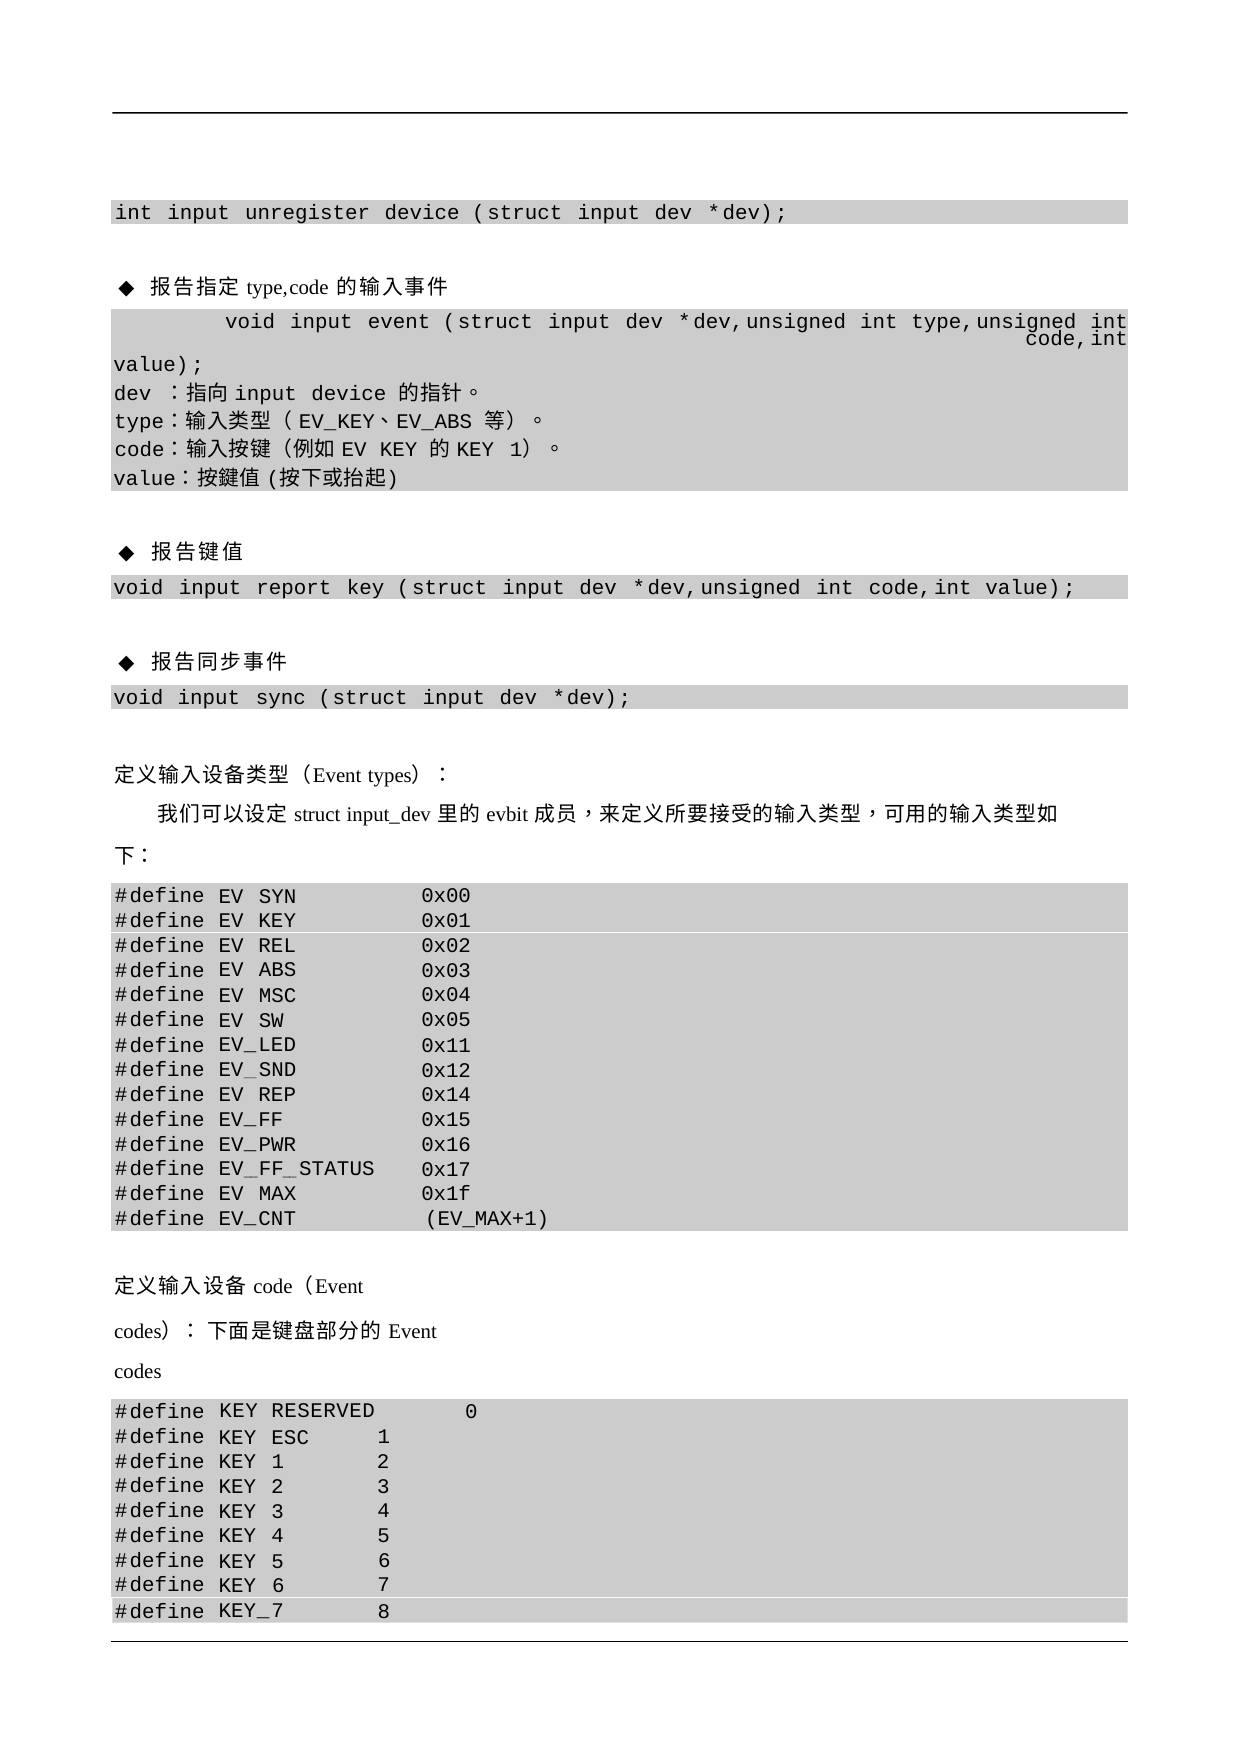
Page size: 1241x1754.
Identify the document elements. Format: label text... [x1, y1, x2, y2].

table_cell ◆ 报告键值 [111, 491, 1128, 575]
table_cell code：输入按键（例如 EV KEY 的 KEY 1）。 [111, 434, 1128, 461]
table_cell #define [111, 883, 211, 908]
table_cell 3 [375, 1473, 1128, 1498]
table_cell EV REL __________ [211, 933, 397, 958]
table_cell #define [111, 1057, 211, 1082]
table_cell 0x12 [397, 1057, 1128, 1082]
table_cell #define [111, 1132, 211, 1156]
table_cell #define [111, 1498, 211, 1523]
table_cell EV KEY [211, 908, 397, 932]
table_cell #define [111, 1107, 211, 1132]
table_cell EV MSC [211, 982, 397, 1007]
table_cell KEY 4 [211, 1523, 375, 1547]
table_cell EV MAX [211, 1181, 397, 1206]
table_cell EV ABS [211, 958, 397, 982]
table_cell #define [111, 1156, 211, 1181]
table_cell ◆ 报告指定 type,code 的输入事件 [111, 224, 1128, 309]
table_cell #define [111, 1399, 211, 1424]
table_cell #define [111, 1473, 211, 1498]
table_cell 0x14 [397, 1082, 1128, 1107]
table_cell #define [111, 982, 211, 1007]
table_cell #define [111, 1547, 211, 1572]
table_cell #define [111, 1206, 211, 1231]
table_cell 4 [375, 1498, 1128, 1523]
table_cell type：输入类型（ EV_KEY、EV_ABS 等）。 [111, 405, 1128, 434]
table_cell KEY 7 _ [211, 1597, 375, 1641]
table_cell 0x05 [397, 1007, 1128, 1032]
table_cell 0x1f [397, 1181, 1128, 1206]
table_cell ◆ 报告同步事件 [111, 599, 1128, 684]
table_cell #define [111, 1424, 211, 1449]
table_header int input unregister device (struct input dev *dev); [111, 200, 1128, 224]
table_cell 0 [375, 1399, 1128, 1424]
table_cell KEY 6 [211, 1572, 375, 1597]
table_cell (EV_MAX+1) [397, 1206, 1128, 1231]
table_cell dev ：指向 input device 的指针。 [111, 377, 1128, 405]
table_cell void input report key (struct input dev *dev,unsigned int code,int value); [111, 575, 1128, 599]
table_cell 0x11 [397, 1032, 1128, 1057]
table_cell KEY 1 [211, 1449, 375, 1473]
table_cell EV SYN [211, 883, 397, 908]
table_cell KEY 2 [211, 1473, 375, 1498]
table_cell void input event (struct input dev *dev,unsigned int type,unsigned int code,int [111, 309, 1128, 351]
table_cell 8 [375, 1597, 1128, 1641]
table_cell KEY 3 [211, 1498, 375, 1523]
table_cell #define [111, 1523, 211, 1547]
table_cell 0x15 [397, 1107, 1128, 1132]
table_cell EV LED _ [211, 1032, 397, 1057]
table_cell 定义输入设备类型（Event types）： 我们可以设定 struct input_dev 里的 evbit 成员，来定义所要接受的输入类型，可用的输入类型如 下： [111, 709, 1128, 883]
table_cell 5 [375, 1523, 1128, 1547]
table_cell KEY RESERVED [211, 1399, 375, 1424]
table_cell #define [111, 933, 211, 958]
table_cell #define [111, 1181, 211, 1206]
table_cell #define [111, 1597, 211, 1641]
table_cell 7 [375, 1572, 1128, 1597]
table_cell 0x04 [397, 982, 1128, 1007]
table_cell EV REP [211, 1082, 397, 1107]
table_cell 1 [375, 1424, 1128, 1449]
table_cell 0x02 [397, 933, 1128, 958]
table_cell #define [111, 1082, 211, 1107]
table_cell EV FF _ [211, 1107, 397, 1132]
table_cell #define [111, 908, 211, 932]
table_cell KEY ESC [211, 1424, 375, 1449]
table_cell 定义输入设备 code（Event codes）： 下面是键盘部分的 Event codes [111, 1231, 1128, 1399]
table_cell #define [111, 1572, 211, 1597]
table_cell #define [111, 1032, 211, 1057]
table_cell void input sync (struct input dev *dev); [111, 685, 1128, 709]
table_cell EV PWR _ [211, 1132, 397, 1156]
table_cell value); [111, 351, 1128, 377]
table_cell KEY 5 [211, 1547, 375, 1572]
table_cell value：按鍵值 (按下或抬起) [111, 461, 1128, 491]
table_cell #define [111, 1449, 211, 1473]
table_cell EV SW [211, 1007, 397, 1032]
table_cell EV CNT _ [211, 1206, 397, 1231]
table_cell #define [111, 1007, 211, 1032]
table_cell EV FF STATUS __ __ [211, 1156, 397, 1181]
table_cell 0x16 [397, 1132, 1128, 1156]
table_cell #define [111, 958, 211, 982]
table_cell 2 [375, 1449, 1128, 1473]
table_cell 6 [375, 1547, 1128, 1572]
table_cell 0x01 [397, 908, 1128, 932]
table_cell 0x17 [397, 1156, 1128, 1181]
table_cell EV SND __ [211, 1057, 397, 1082]
table_cell 0x03 [397, 958, 1128, 982]
table_cell 0x00 [397, 883, 1128, 908]
